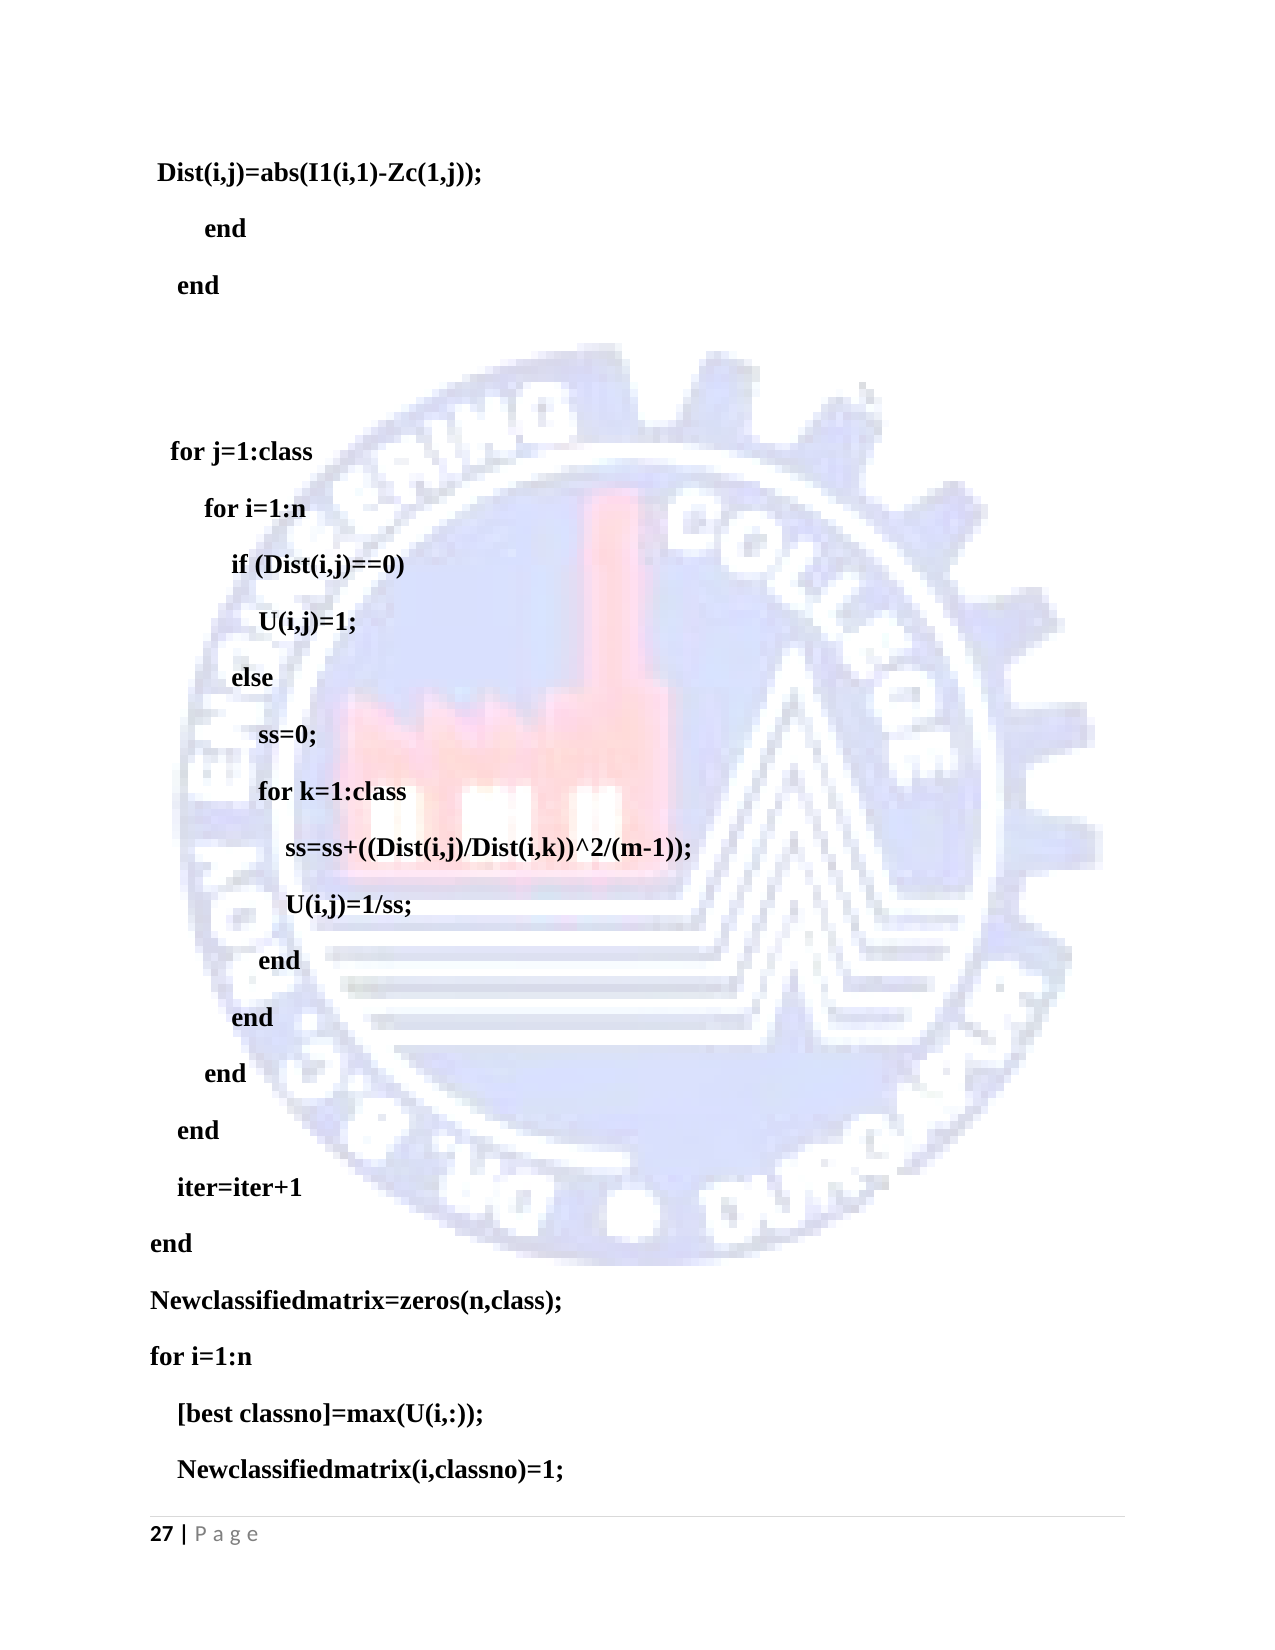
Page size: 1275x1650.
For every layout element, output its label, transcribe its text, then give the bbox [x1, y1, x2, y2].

text end [150, 1001, 1125, 1032]
text end [150, 1057, 1125, 1089]
text iter=iter+1 [150, 1171, 1125, 1202]
text for i=1:n [150, 1340, 1125, 1371]
text [best classno]=max(U(i,:)); [150, 1397, 1125, 1428]
text Dist(i,j)=abs(I1(i,1)-Zc(1,j)); [150, 156, 1125, 187]
text else [150, 662, 1125, 693]
text Newclassifiedmatrix=zeros(n,class); [150, 1284, 1125, 1315]
text end [150, 213, 1125, 244]
text end [150, 944, 1125, 976]
text Newclassifiedmatrix(i,classno)=1; [150, 1453, 1125, 1484]
text end [150, 1114, 1125, 1145]
text for i=1:n [150, 492, 1125, 523]
text end [150, 1227, 1125, 1258]
text if (Dist(i,j)==0) [150, 548, 1125, 579]
text U(i,j)=1; [150, 605, 1125, 636]
text end [150, 269, 1125, 300]
text for k=1:class [150, 775, 1125, 806]
text ss=0; [150, 718, 1125, 749]
text U(i,j)=1/ss; [150, 888, 1125, 919]
text ss=ss+((Dist(i,j)/Dist(i,k))^2/(m-1)); [150, 831, 1125, 862]
text for j=1:class [150, 435, 1125, 466]
